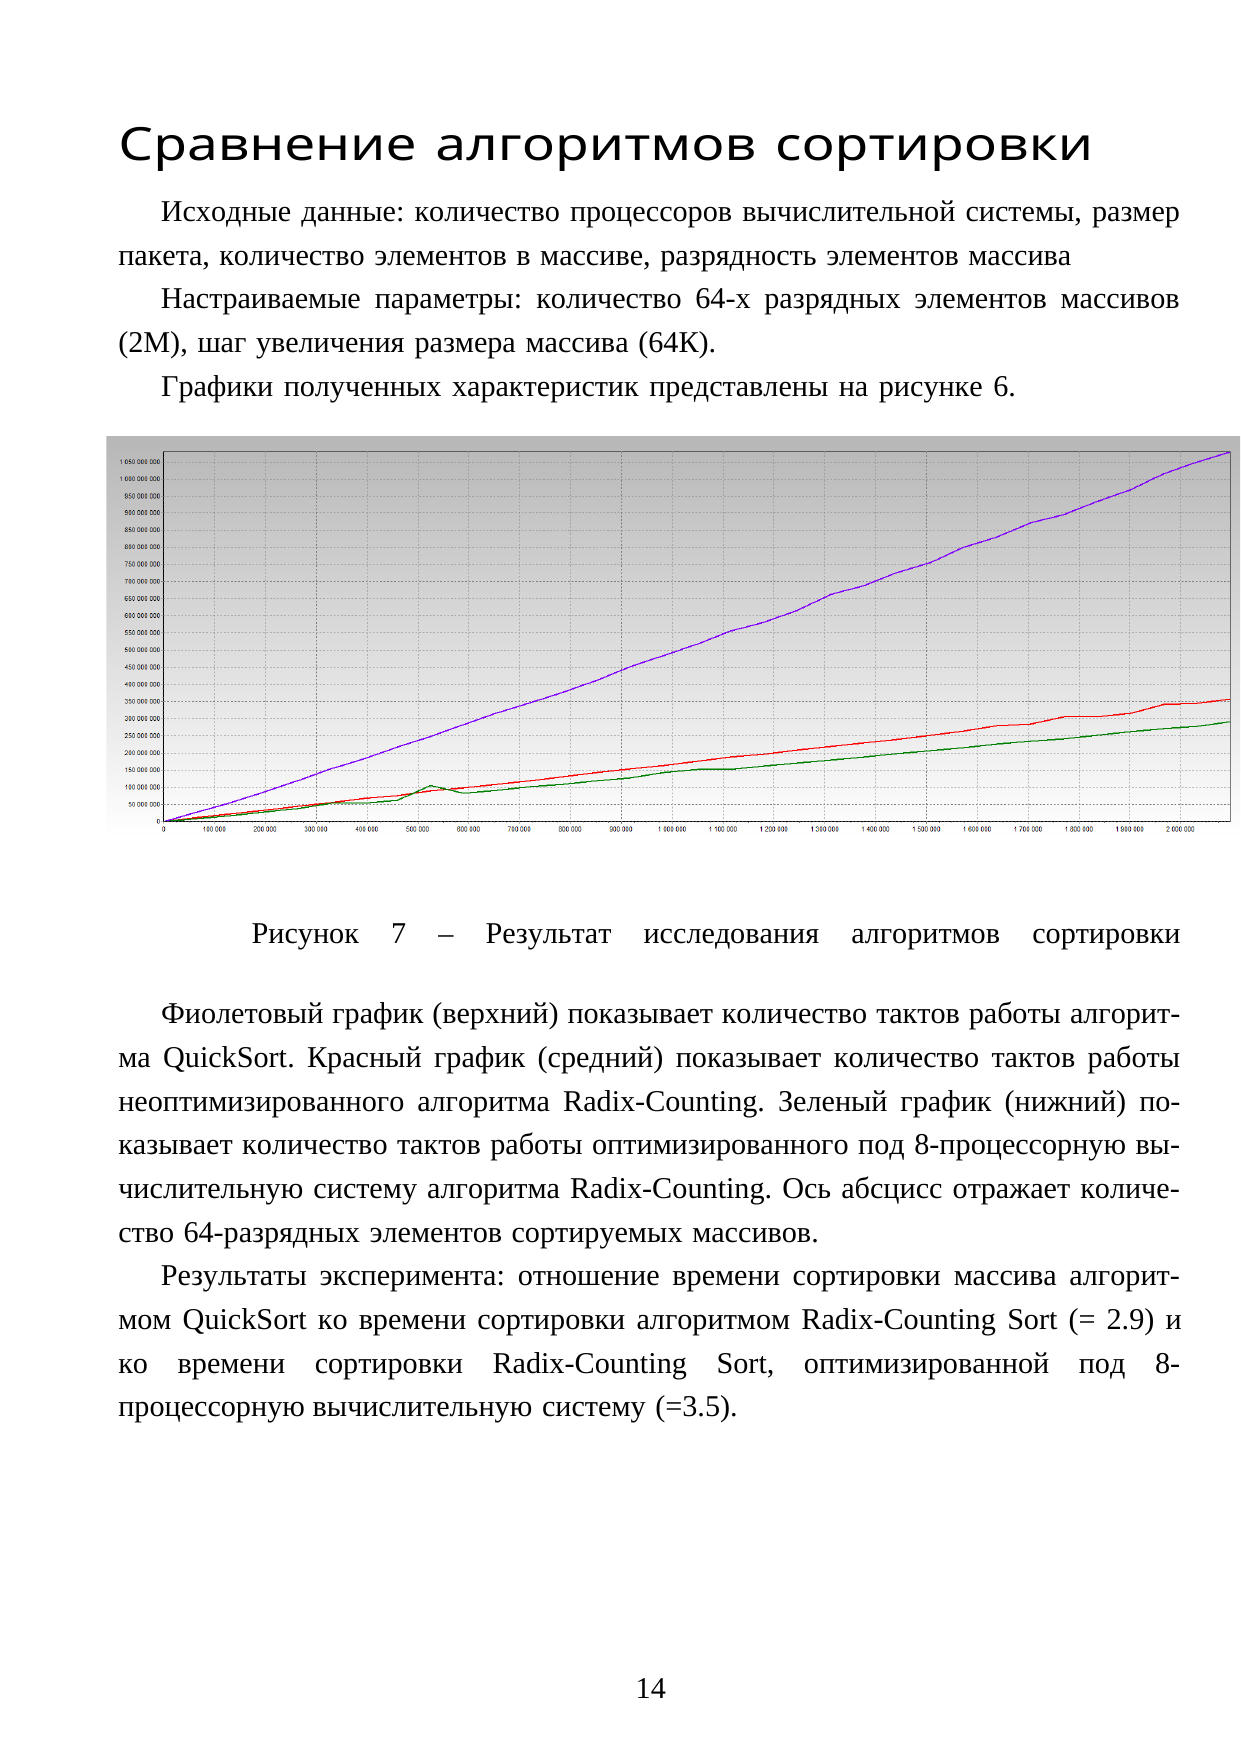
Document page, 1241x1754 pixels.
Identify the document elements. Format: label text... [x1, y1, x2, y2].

subtitle Сравнение алгоритмов сортировки [118, 117, 1240, 172]
text Графики полученных характеристик представлены на рисунке 6. [161, 368, 1240, 403]
picture [106, 436, 1241, 837]
text ма QuickSort. Красный график (средний) показывает количество тактов работы неоптимизированного алгоритма Radix-Counting. Зеленый график (нижний) по- казывает количество тактов работы оптимизированного под 8-процессорную вы- числительную систему алгоритма Radix-Counting. Ось абсцисс отражает количе- ство 64-разрядных элементов сортируемых массивов. [118, 1039, 1181, 1248]
text Исходные данные: количество процессоров вычислительной системы, размер пакета, количество элементов в массиве, разрядность элементов массива [118, 193, 1240, 272]
text Настраиваемые параметры: количество 64-х разрядных элементов массивов (2М), шаг увеличения размера массива (64К). [118, 281, 1240, 359]
text Результаты эксперимента: отношение времени сортировки массива алгорит- мом QuickSort ко времени сортировки алгоритмом Radix-Counting Sort (= 2.9) и ко времени сортировки Radix-Counting Sort, оптимизированной под 8-процессорную вычислительную систему (=3.5). [118, 1257, 1181, 1423]
text Рисунок 7 – Результат исследования алгоритмов сортировки Фиолетовый график (верхний) показывает количество тактов работы алгорит- [161, 870, 1181, 1030]
